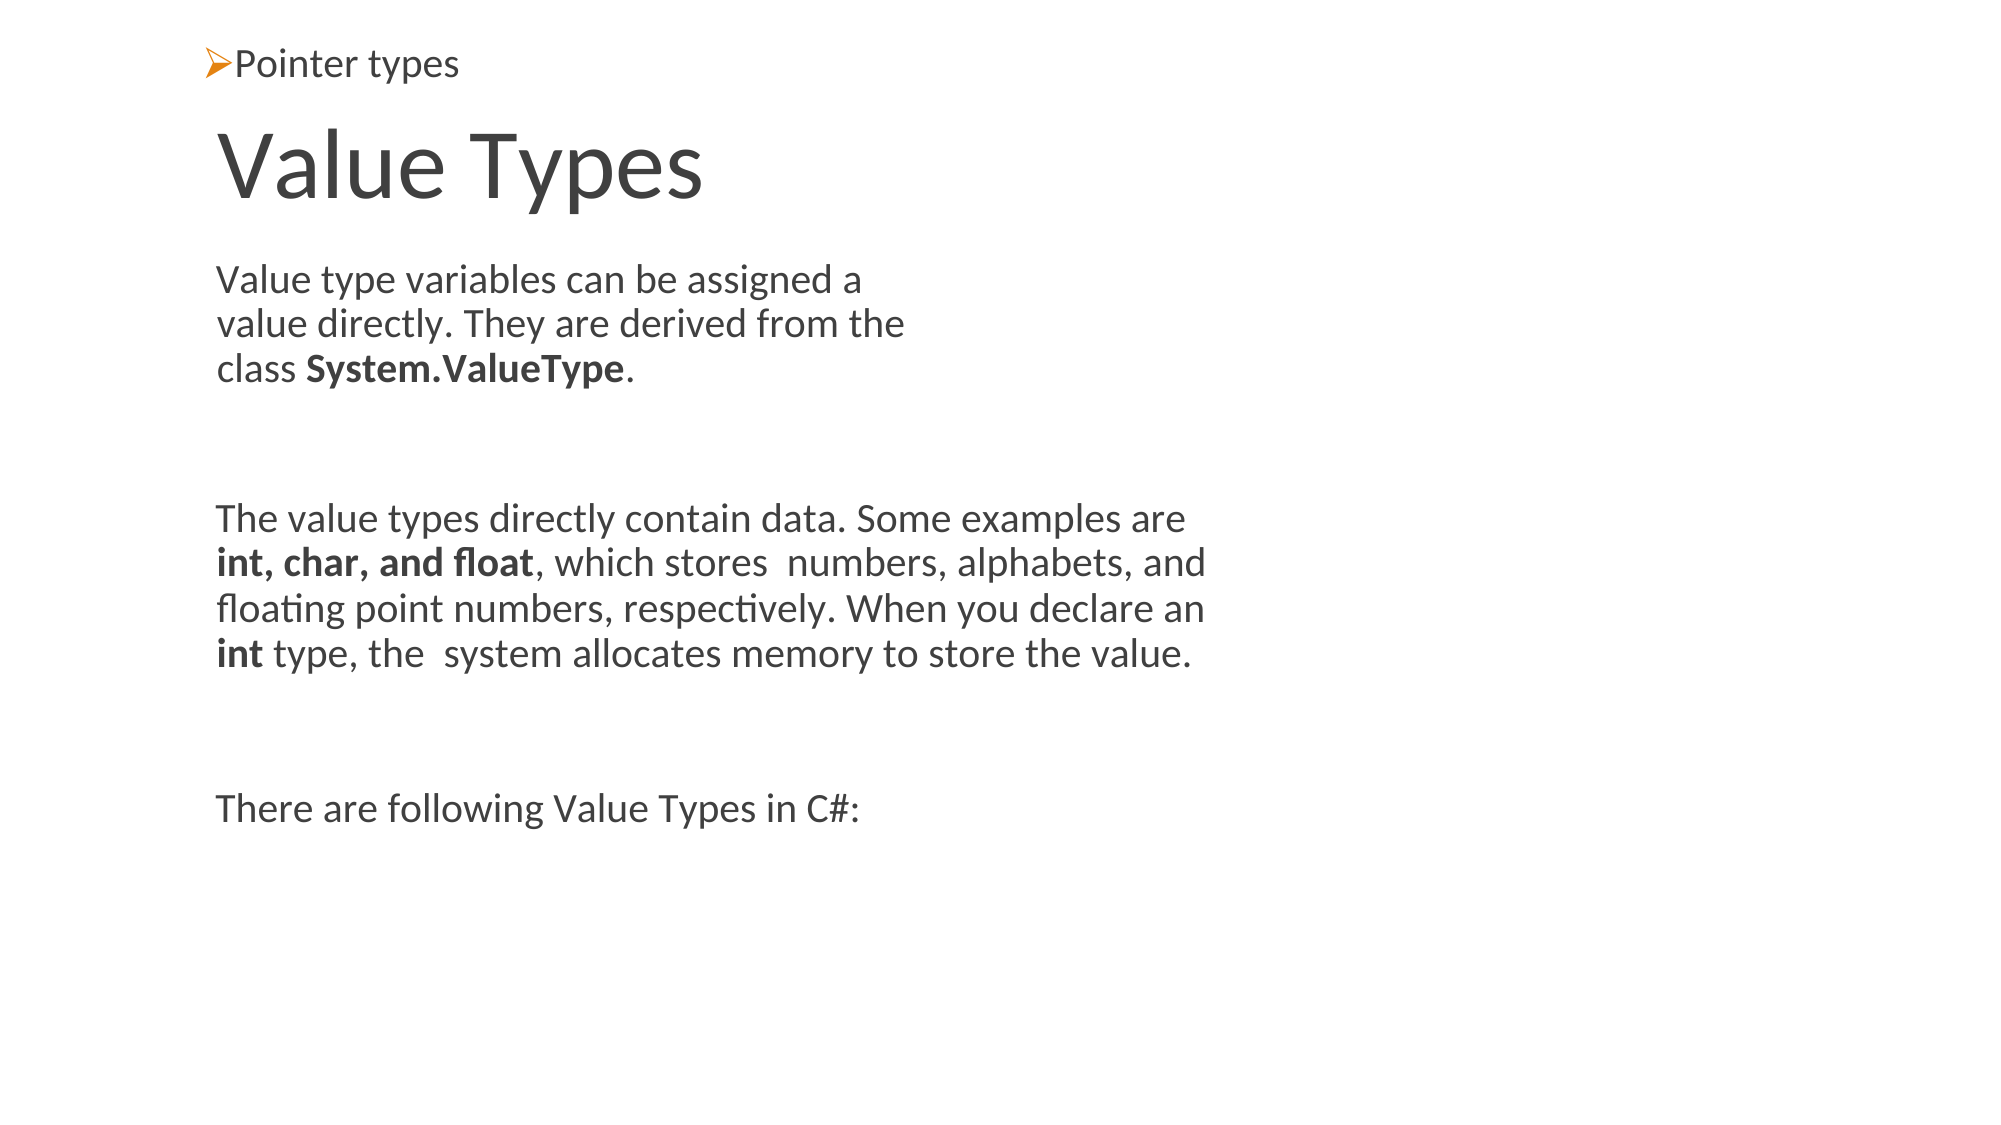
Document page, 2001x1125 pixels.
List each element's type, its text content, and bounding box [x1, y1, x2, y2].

text There are following Value Types in C#: [215, 782, 1224, 833]
text Value type variables can be assigned a value directly. They are derived from the class System.ValueType. [216, 257, 931, 393]
text The value types directly contain data. Some examples are int, char, and float, which stores numbers, alphabets, and floating point numbers, respectively. When you declare an int type, the system allocates memory to store the value. [215, 497, 1224, 678]
text Value Types [217, 101, 1224, 223]
text ⮚Pointer types [203, 16, 1224, 101]
